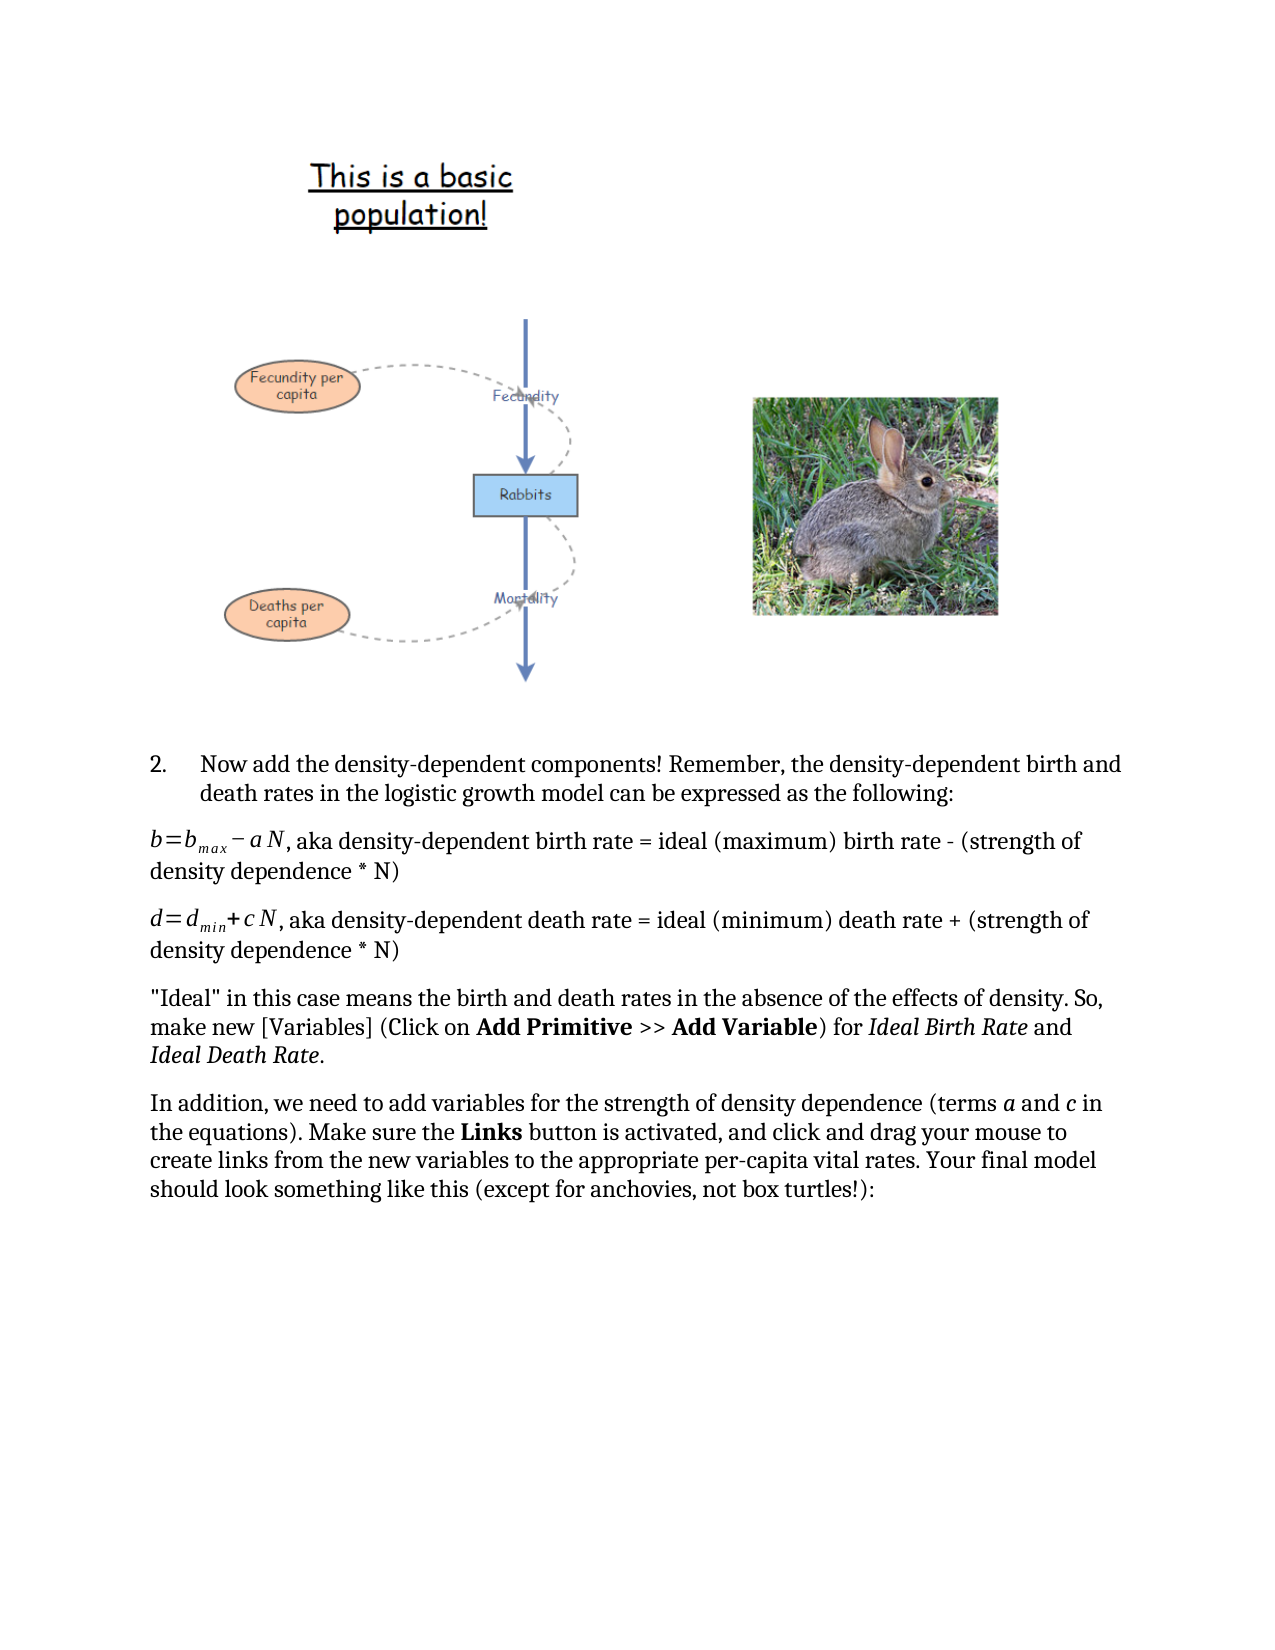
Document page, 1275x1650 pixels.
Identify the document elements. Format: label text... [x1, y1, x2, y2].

list Now add the density-dependent components! Remember, the density-dependent birth and death rates in the logistic growth model can be expressed as the following: [150, 750, 1125, 807]
text "Ideal" in this case means the birth and death rates in the absence of the effects of density. So, make new [Variables] (Click on Add Primitive >> Add Variable) for Ideal Birth Rate and Ideal Death Rate. [150, 984, 1125, 1070]
picture [168, 150, 1044, 729]
text , aka density-dependent birth rate = ideal (maximum) birth rate - (strength of density dependence * N) [150, 826, 1125, 886]
text , aka density-dependent death rate = ideal (minimum) death rate + (strength of density dependence * N) [150, 905, 1125, 965]
text In addition, we need to add variables for the strength of density dependence (terms a and c in the equations). Make sure the Links button is activated, and click and drag your mouse to create links from the new variables to the appropriate per-capita vital rates. Your final model should look something like this (except for anchovies, not box turtles!): [150, 1089, 1125, 1204]
